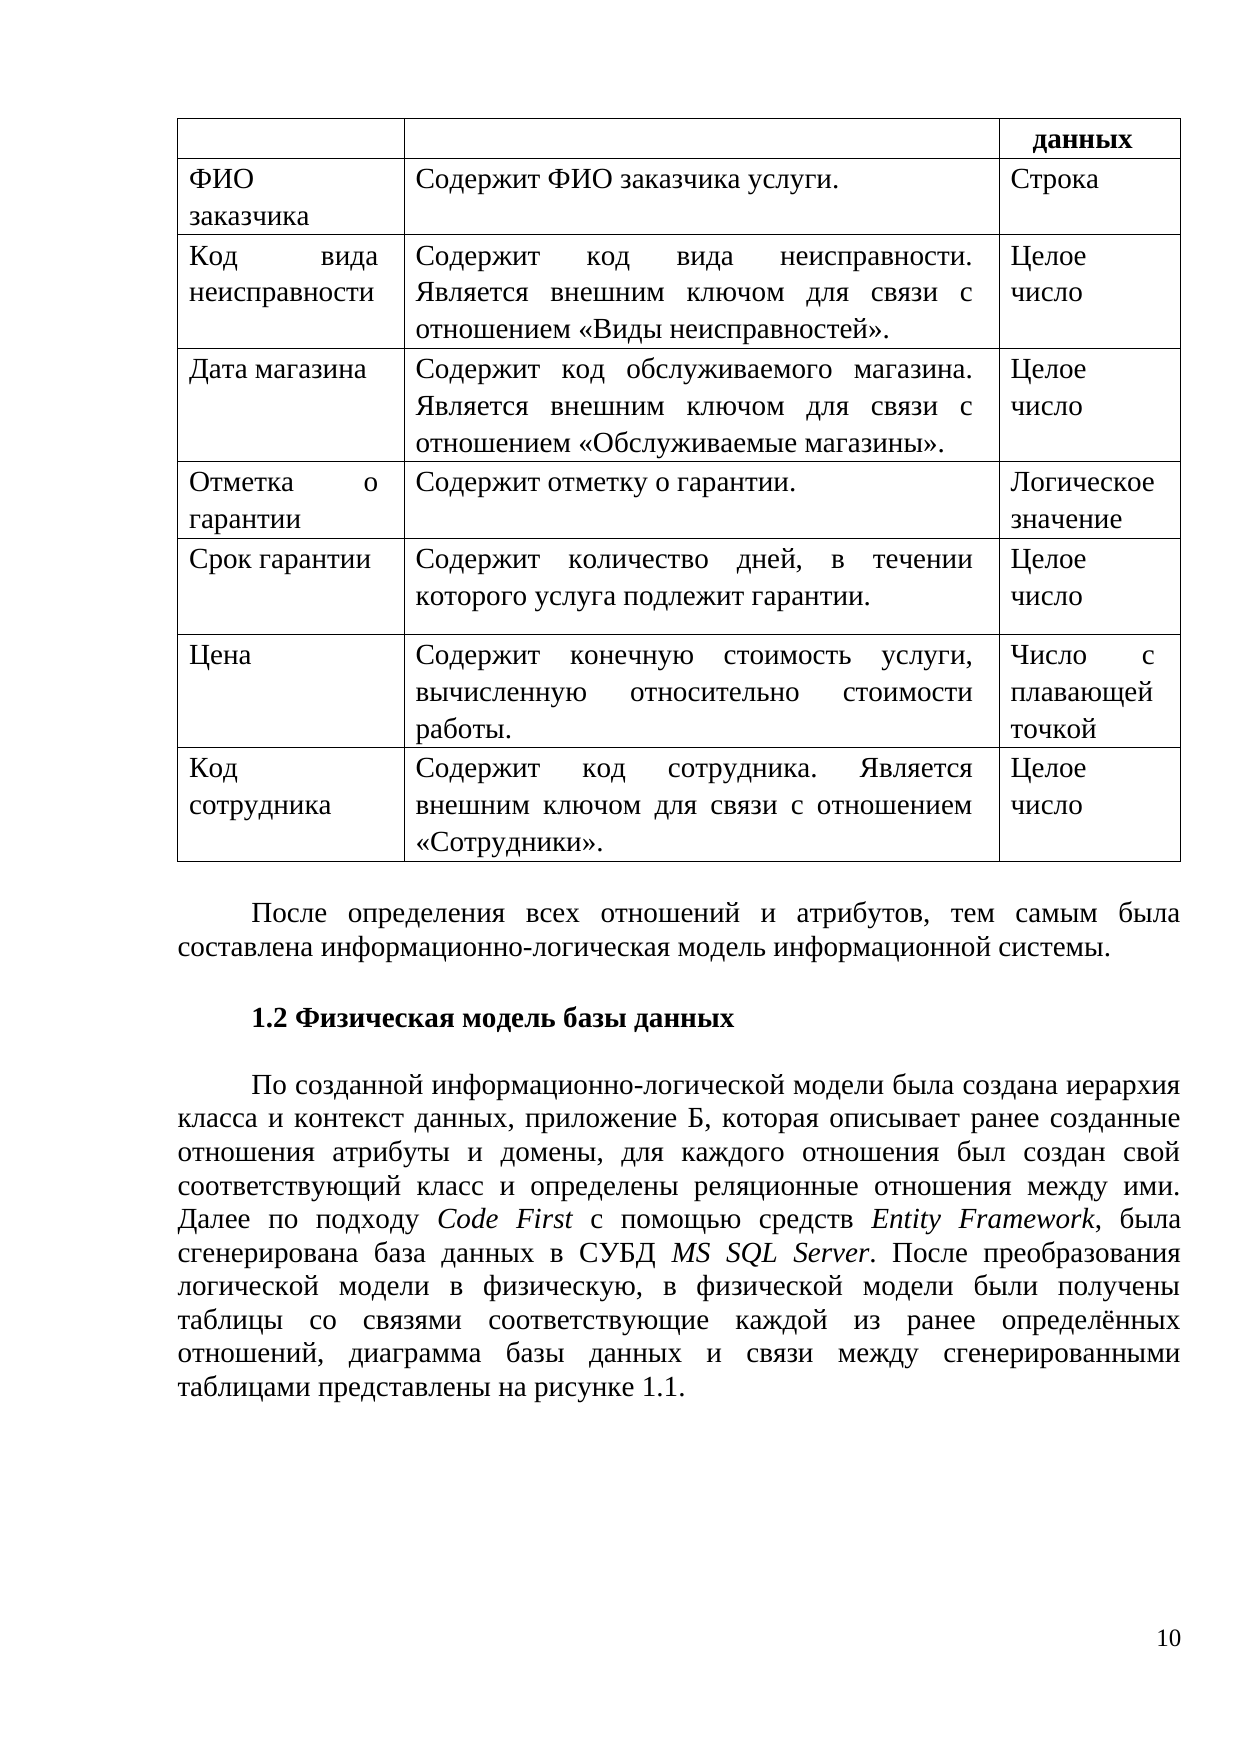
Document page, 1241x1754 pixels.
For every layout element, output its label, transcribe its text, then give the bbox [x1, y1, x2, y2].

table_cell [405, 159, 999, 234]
text По созданной информационно-логической модели была создана иерархия класса и контекст данных, приложение Б, которая описывает ранее созданные отношения атрибуты и домены, для каждого отношения был создан свой соответствующий класс и определены реляционные отношения между ими. Далее по подходу Code First с помощью средств Entity Framework, была сгенерирована база данных в СУБД MS SQL Server. После преобразования логической модели в физическую, в физической модели были получены таблицы со связями соответствующие каждой из ранее определённых отношений, диаграмма базы данных и связи между сгенерированными таблицами представлены на рисунке 1.1. [177, 1067, 1181, 1402]
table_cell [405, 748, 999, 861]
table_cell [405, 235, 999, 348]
text После определения всех отношений и атрибутов, тем самым была составлена информационно-логическая модель информационной системы. [177, 895, 1181, 962]
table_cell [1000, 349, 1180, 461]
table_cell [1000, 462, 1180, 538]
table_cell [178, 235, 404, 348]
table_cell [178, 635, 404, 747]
subtitle 1.2 Физическая модель базы данных [177, 1000, 1181, 1033]
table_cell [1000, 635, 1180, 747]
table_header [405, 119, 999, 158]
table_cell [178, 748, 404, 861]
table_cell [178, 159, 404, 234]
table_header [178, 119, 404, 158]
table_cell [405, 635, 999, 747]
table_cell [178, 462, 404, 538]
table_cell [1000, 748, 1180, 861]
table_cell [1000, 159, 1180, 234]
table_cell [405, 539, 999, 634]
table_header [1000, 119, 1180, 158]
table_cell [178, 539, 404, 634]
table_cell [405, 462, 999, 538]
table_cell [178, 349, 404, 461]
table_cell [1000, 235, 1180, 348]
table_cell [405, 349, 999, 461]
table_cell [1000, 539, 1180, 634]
